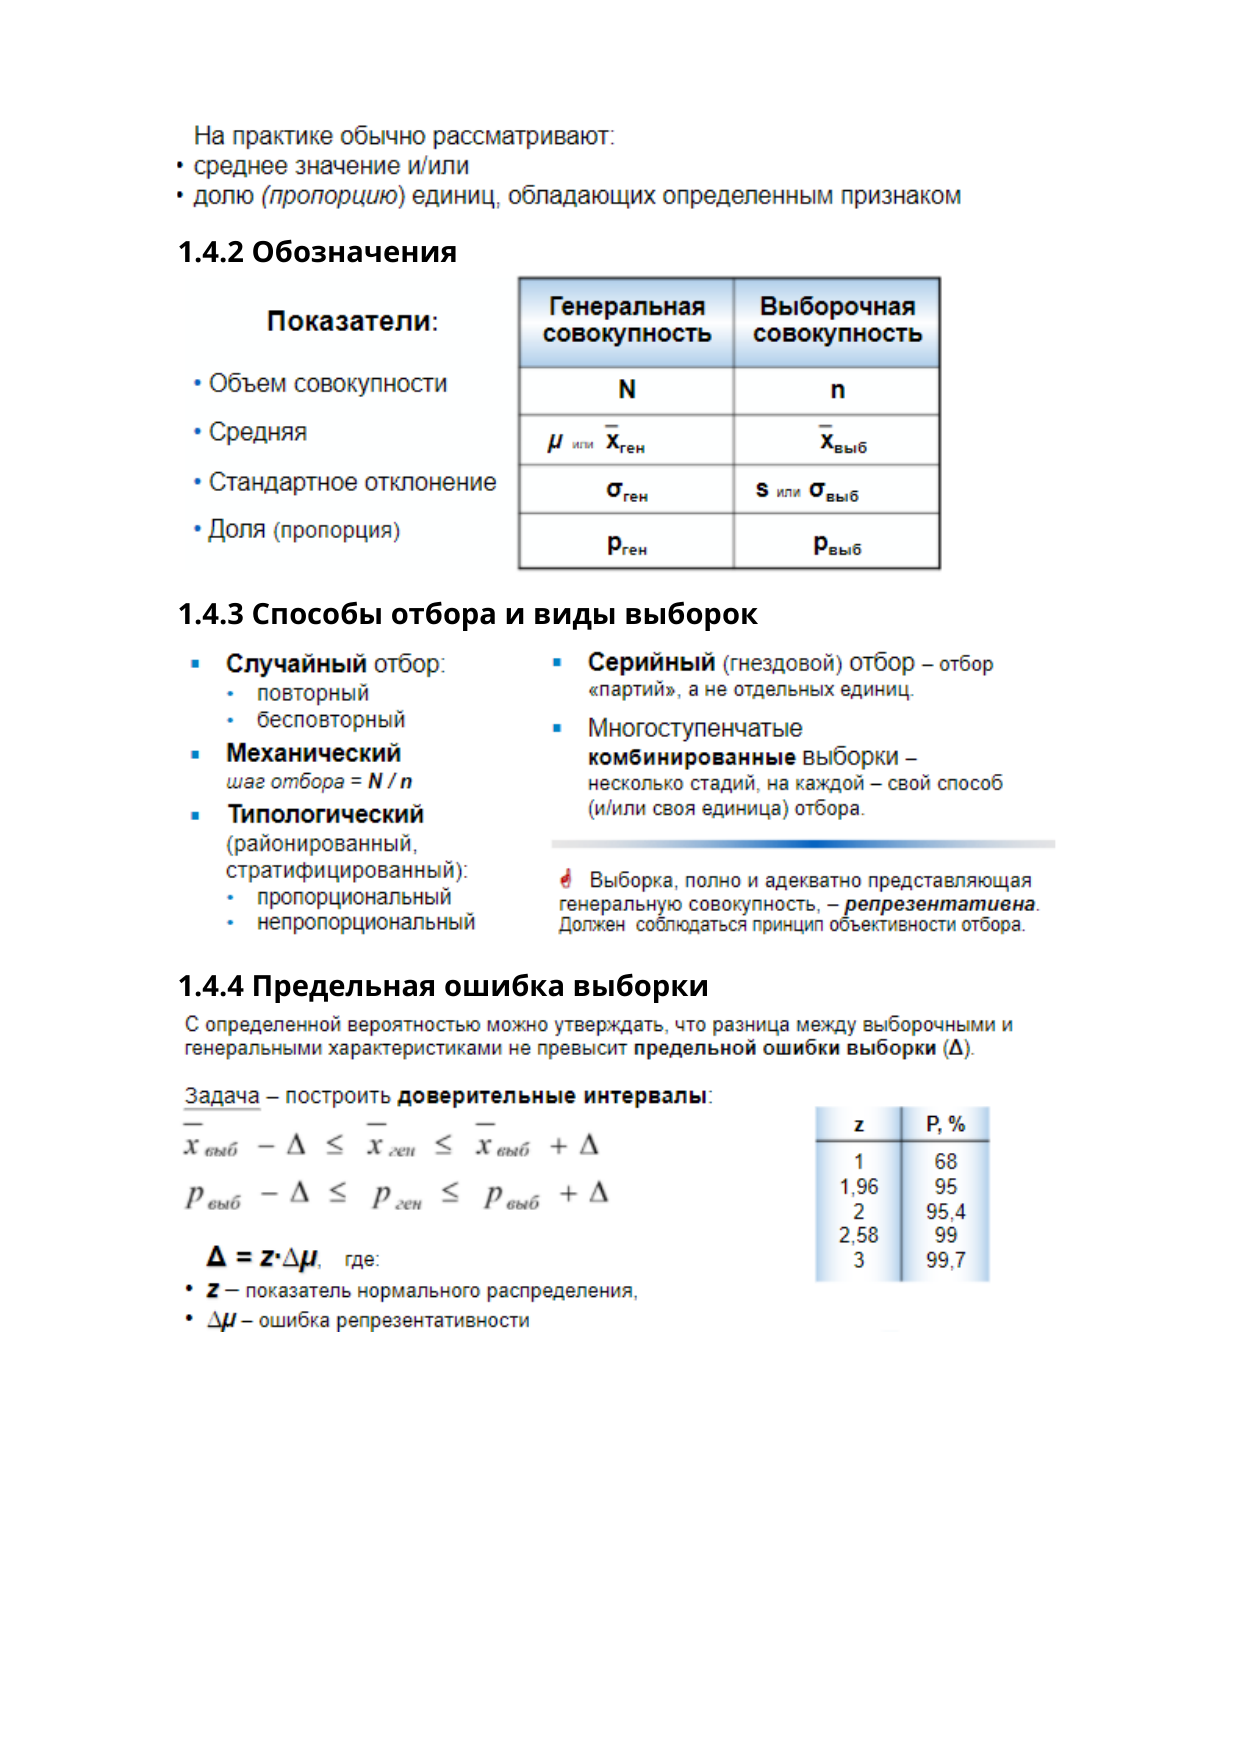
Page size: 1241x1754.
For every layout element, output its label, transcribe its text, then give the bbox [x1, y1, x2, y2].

picture [177, 635, 1056, 947]
picture [177, 1008, 1039, 1332]
subtitle 1.4.4 Предельная ошибка выборки [177, 966, 1152, 1005]
subtitle 1.4.2 Обозначения [177, 231, 1152, 271]
picture [177, 118, 970, 212]
subtitle 1.4.3 Способы отбора и виды выборок [177, 593, 1152, 633]
picture [177, 273, 945, 574]
